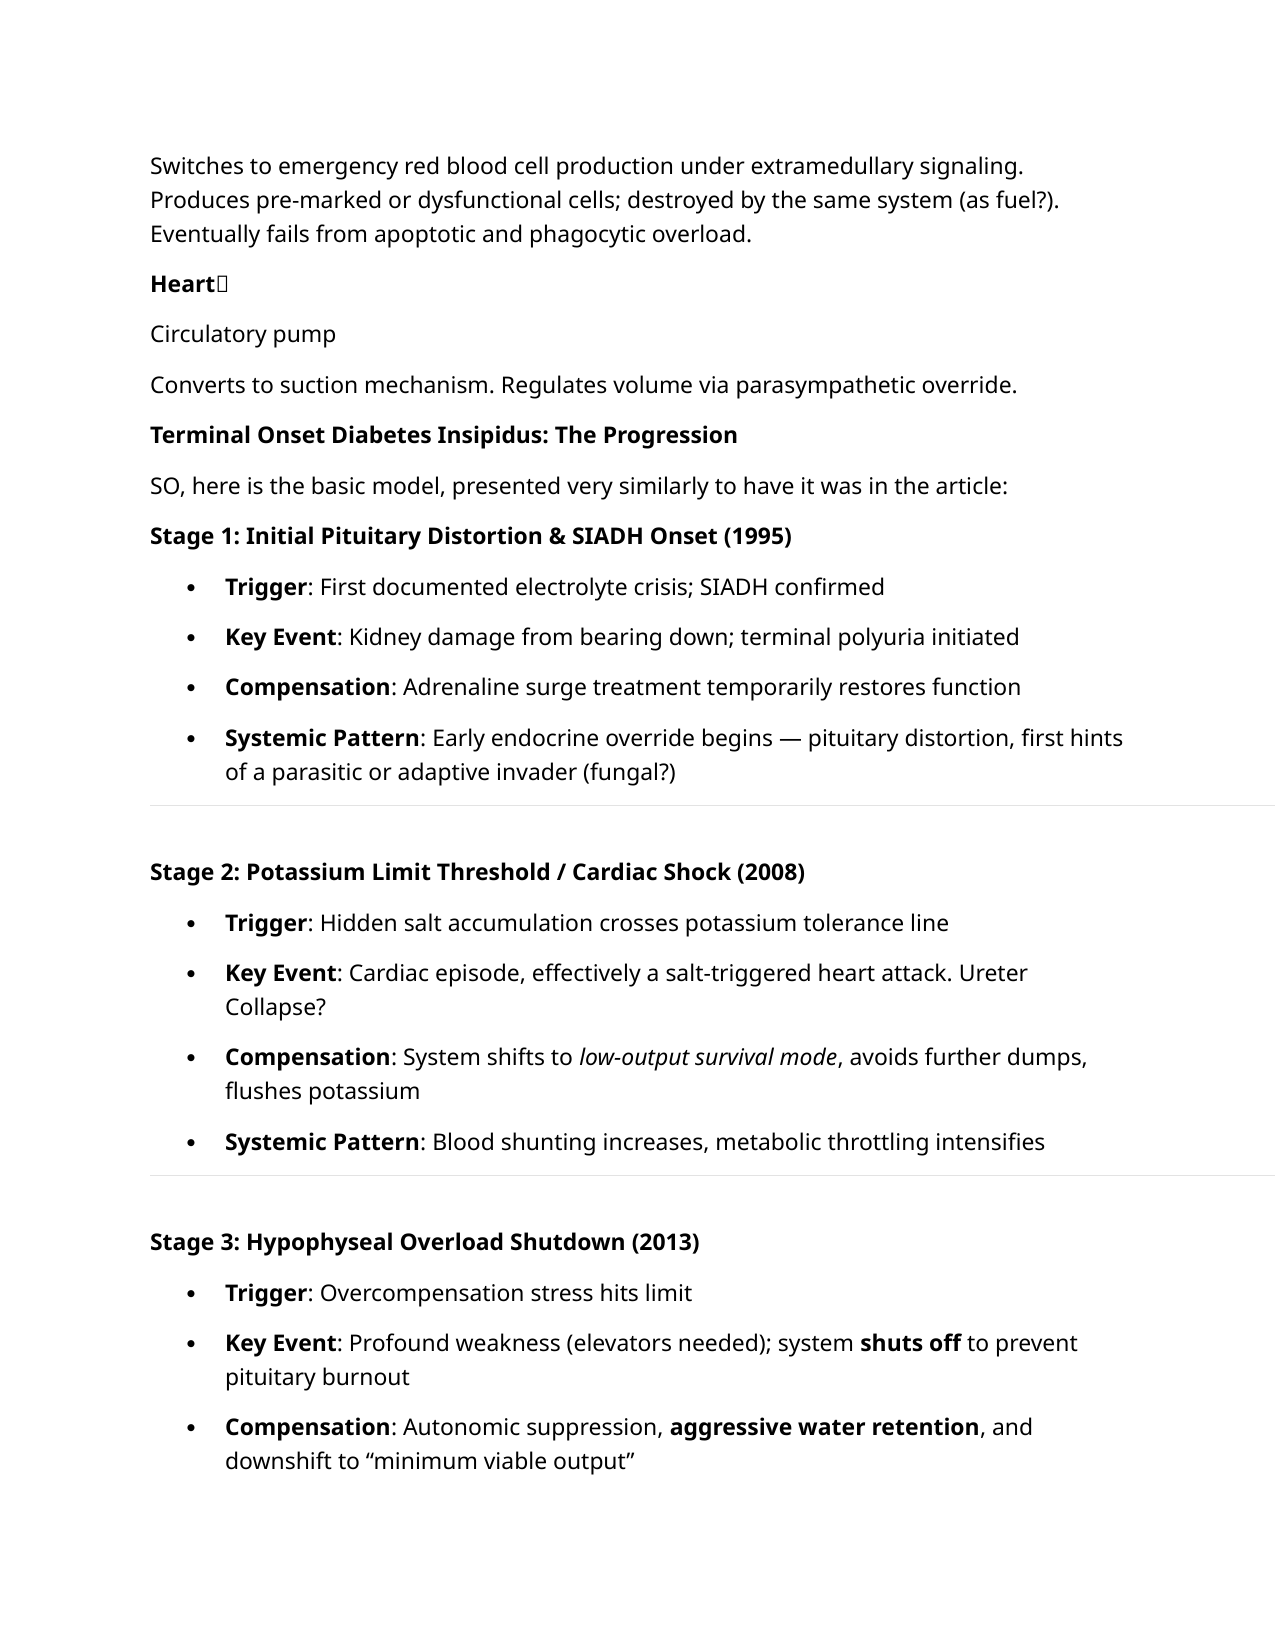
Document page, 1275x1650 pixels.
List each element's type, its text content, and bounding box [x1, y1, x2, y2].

text Converts to suction mechanism. Regulates volume via parasympathetic override. [150, 369, 1125, 400]
list Key Event: Cardiac episode, effectively a salt-triggered heart attack. Ureter Collapse? [187, 957, 1125, 1022]
list Systemic Pattern: Blood shunting increases, metabolic throttling intensifies [187, 1125, 1125, 1157]
list Systemic Pattern: Early endocrine override begins — pituitary distortion, first hints of a parasitic or adaptive invader (fungal?) [187, 722, 1125, 787]
text Circulatory pump [150, 318, 1125, 349]
text SO, here is the basic model, presented very similarly to have it was in the article: [150, 469, 1125, 501]
text Switches to emergency red blood cell production under extramedullary signaling. Produces pre-marked or dysfunctional cells; destroyed by the same system (as fuel?). Eventually fails from apoptotic and phagocytic overload. [150, 150, 1125, 249]
list Key Event: Profound weakness (elevators needed); system shuts off to prevent pituitary burnout [187, 1327, 1125, 1392]
text Stage 2: Potassium Limit Threshold / Cardiac Shock (2008) [150, 856, 1125, 887]
list Trigger: Overcompensation stress hits limit [187, 1277, 1125, 1308]
text Stage 3: Hypophyseal Overload Shutdown (2013) [150, 1226, 1125, 1257]
text Heart✅ [150, 268, 1125, 299]
list Trigger: First documented electrolyte crisis; SIADH confirmed [187, 570, 1125, 602]
list Compensation: Adrenaline surge treatment temporarily restores function [187, 671, 1125, 702]
list Compensation: Autonomic suppression, aggressive water retention, and downshift to “minimum viable output” [187, 1411, 1125, 1476]
list Trigger: Hidden salt accumulation crosses potassium tolerance line [187, 907, 1125, 938]
text Terminal Onset Diabetes Insipidus: The Progression [150, 419, 1125, 450]
list Key Event: Kidney damage from bearing down; terminal polyuria initiated [187, 621, 1125, 652]
list Compensation: System shifts to low-output survival mode, avoids further dumps, flushes potassium [187, 1041, 1125, 1106]
text Stage 1: Initial Pituitary Distortion & SIADH Onset (1995) [150, 520, 1125, 551]
